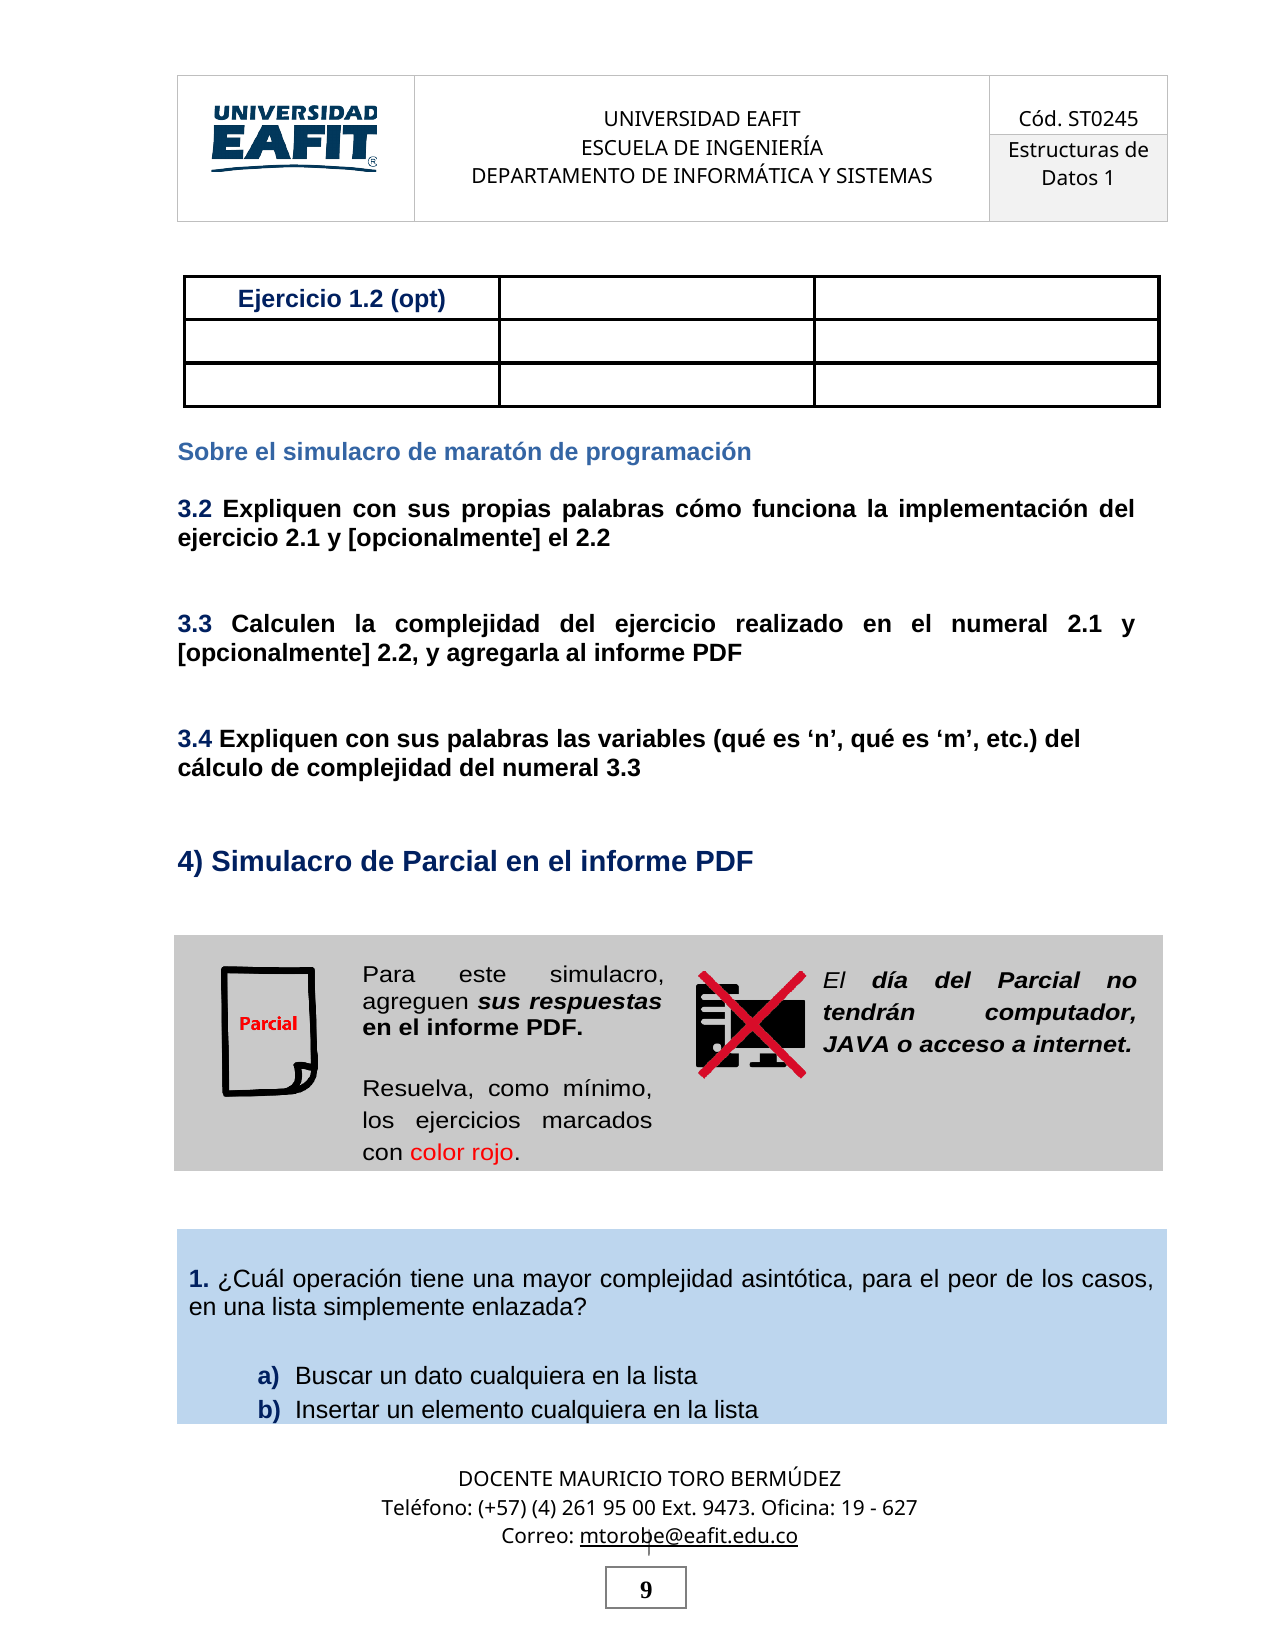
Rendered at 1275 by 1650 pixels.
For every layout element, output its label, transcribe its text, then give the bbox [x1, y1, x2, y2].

table_cell [501, 321, 813, 361]
table_cell [501, 365, 813, 405]
text 4) Simulacro de Parcial en el informe PDF [177, 844, 1122, 877]
table_cell [186, 321, 498, 361]
text 3.3 Calculen la complejidad del ejercicio realizado en el numeral 2.1 y [opcionalmente] 2.2, y agregarla al informe PDF [177, 609, 1137, 667]
table_header [676, 935, 811, 1171]
table_cell Ejercicio 1.2 (opt) [186, 278, 498, 318]
table_header [174, 935, 351, 1171]
table_cell [816, 278, 1157, 318]
text 3.2 Expliquen con sus propias palabras cómo funciona la implementación del ejercicio 2.1 y [opcionalmente] el 2.2 [177, 494, 1137, 552]
picture [204, 966, 334, 1097]
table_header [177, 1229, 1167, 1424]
picture [693, 971, 807, 1080]
table_cell [501, 278, 813, 318]
list 3.4 Expliquen con sus palabras las variables (qué es ‘n’, qué es ‘m’, etc.) del cálculo de complejidad del numeral 3.3 [177, 724, 1137, 782]
table_header El día del Parcial no tendrán computador, JAVA o acceso a internet. [811, 935, 1163, 1171]
table_cell [816, 321, 1157, 361]
table_cell [186, 365, 498, 405]
text Sobre el simulacro de maratón de programación [177, 437, 1152, 465]
picture [211, 105, 377, 171]
table_cell [816, 365, 1157, 405]
table_header Para este simulacro, agreguen sus respuestas en el informe PDF. Resuelva, como mínimo, los ejercicios marcados con color rojo. [351, 935, 676, 1171]
